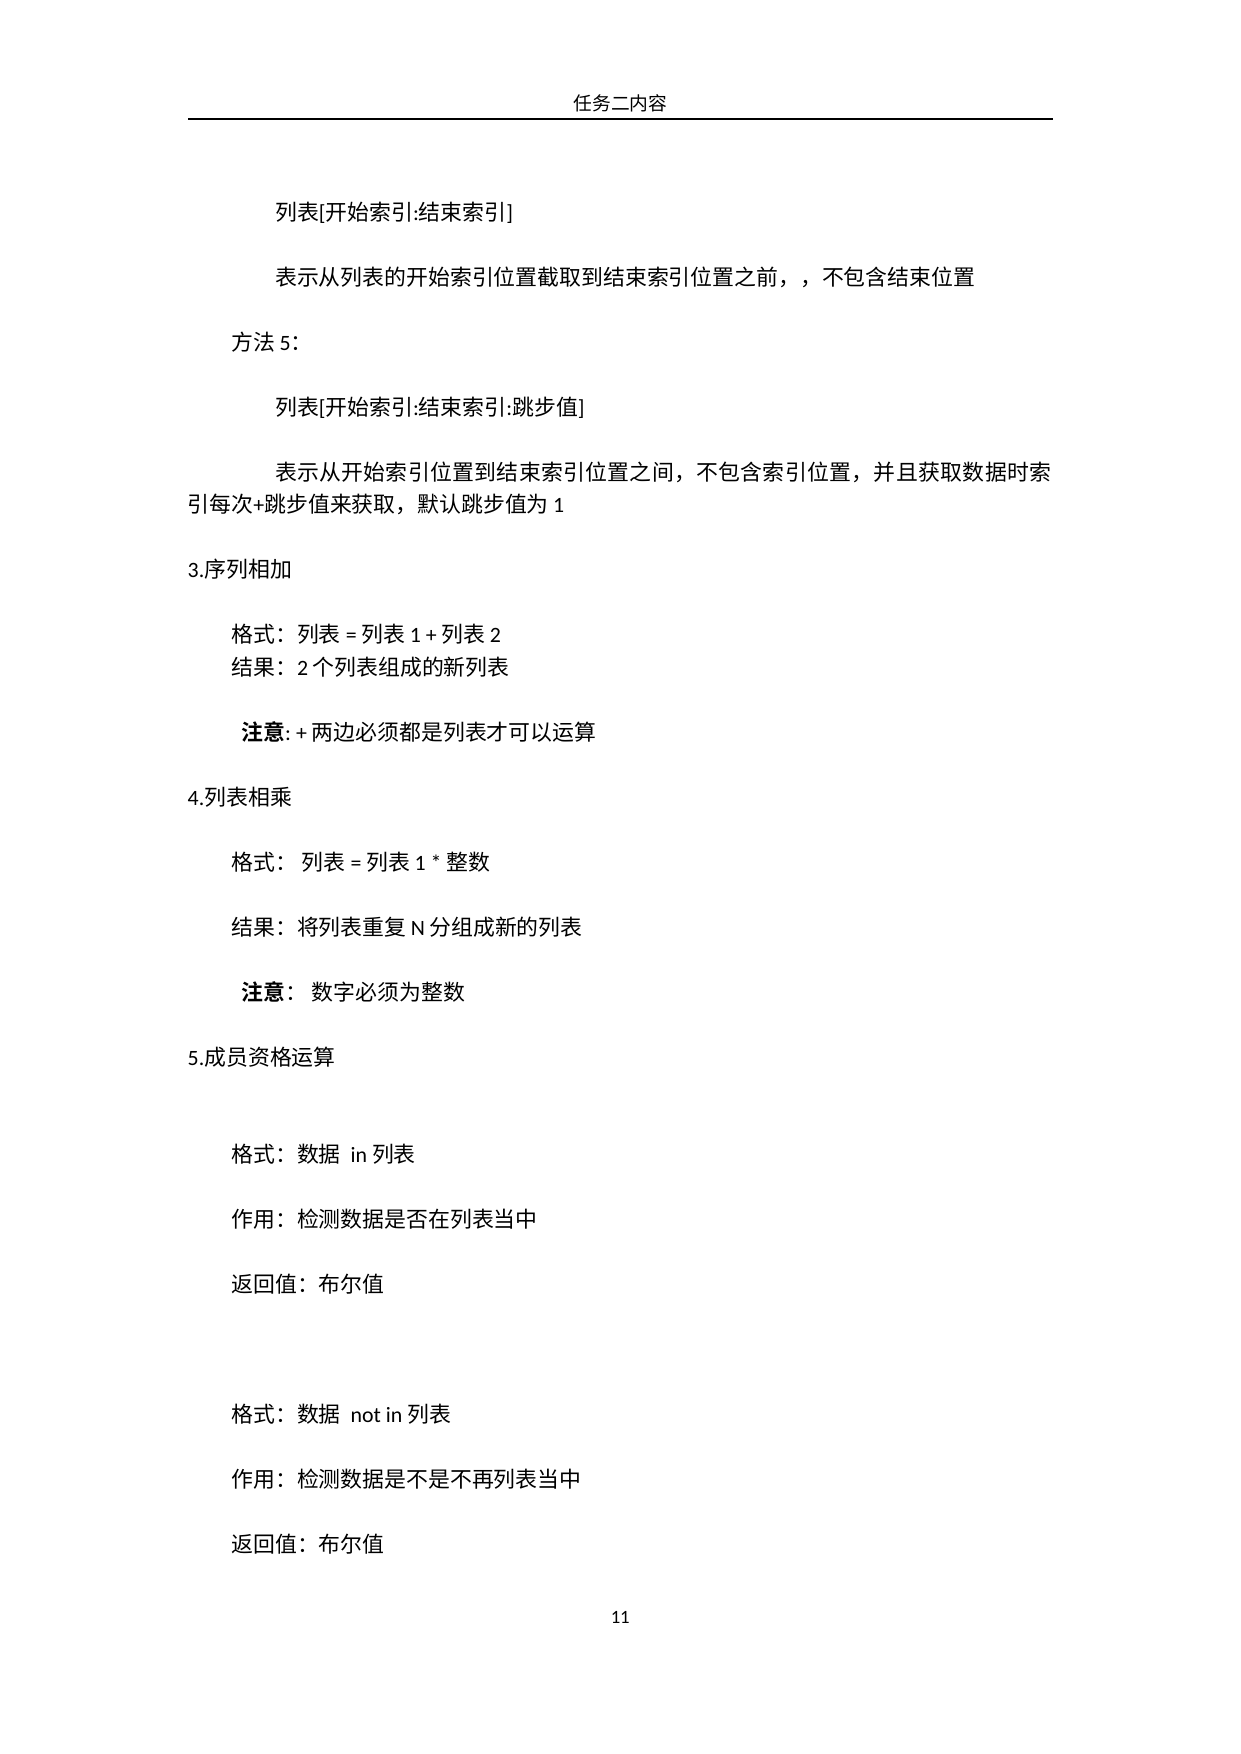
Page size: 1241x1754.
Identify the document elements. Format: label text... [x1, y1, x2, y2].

text 4.列表相乘 [187, 779, 1053, 812]
text 格式：列表 = 列表1 + 列表2 [187, 617, 1053, 649]
text 格式： 列表 = 列表1 * 整数 [187, 844, 1053, 877]
text 结果：将列表重复N分组成新的列表 [187, 909, 1053, 942]
text 3.序列相加 [187, 552, 1053, 584]
text 列表[开始索引:结束索引:跳步值] [187, 389, 1053, 422]
text 表示从列表的开始索引位置截取到结束索引位置之前，，不包含结束位置 [187, 259, 1053, 292]
text 注意： 数字必须为整数 [187, 974, 1053, 1007]
text 注意: + 两边必须都是列表才可以运算 [187, 714, 1053, 747]
text 作用：检测数据是不是不再列表当中 [187, 1462, 1053, 1494]
text 格式：数据 in 列表 [187, 1137, 1053, 1169]
text 结果：2个列表组成的新列表 [187, 649, 1053, 682]
text 格式：数据 not in 列表 [187, 1397, 1053, 1429]
text 表示从开始索引位置到结束索引位置之间，不包含索引位置，并且获取数据时索引每次+跳步值来获取，默认跳步值为1 [187, 454, 1053, 519]
text 返回值：布尔值 [187, 1267, 1053, 1299]
text 方法5： [187, 324, 1053, 357]
text 作用：检测数据是否在列表当中 [187, 1202, 1053, 1234]
text 列表[开始索引:结束索引] [187, 194, 1053, 227]
text 返回值：布尔值 [187, 1527, 1053, 1559]
text 5.成员资格运算 [187, 1039, 1053, 1072]
